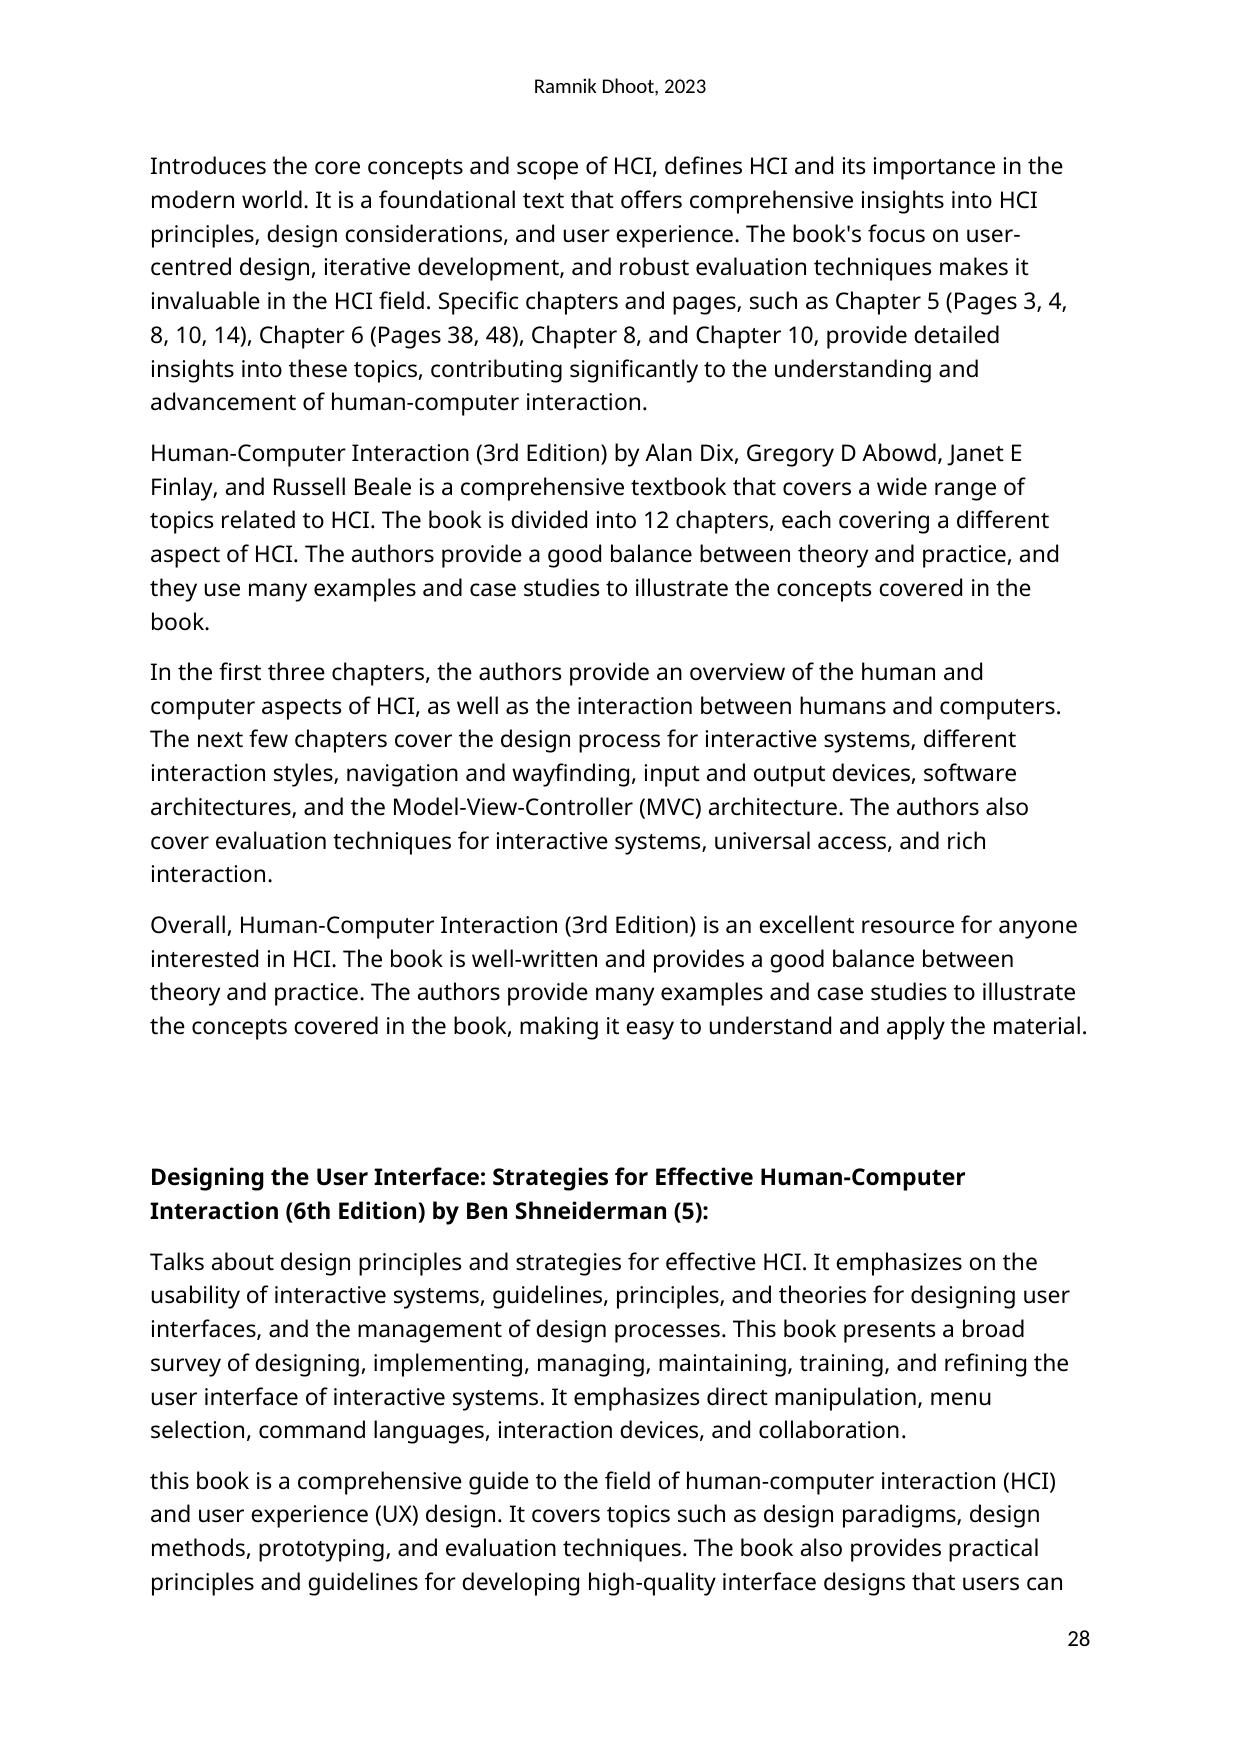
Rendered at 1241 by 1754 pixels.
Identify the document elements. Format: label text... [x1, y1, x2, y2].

text Introduces the core concepts and scope of HCI, defines HCI and its importance in the modern world. It is a foundational text that offers comprehensive insights into HCI principles, design considerations, and user experience. The book's focus on user-centred design, iterative development, and robust evaluation techniques makes it invaluable in the HCI field. Specific chapters and pages, such as Chapter 5 (Pages 3, 4, 8, 10, 14), Chapter 6 (Pages 38, 48), Chapter 8, and Chapter 10, provide detailed insights into these topics, contributing significantly to the understanding and advancement of human-computer interaction. [150, 150, 1090, 417]
text Talks about design principles and strategies for effective HCI. It emphasizes on the usability of interactive systems, guidelines, principles, and theories for designing user interfaces, and the management of design processes. This book presents a broad survey of designing, implementing, managing, maintaining, training, and refining the user interface of interactive systems​​. It emphasizes direct manipulation, menu selection, command languages, interaction devices, and collaboration​​. [150, 1245, 1090, 1445]
text Designing the User Interface: Strategies for Effective Human-Computer Interaction (6th Edition) by Ben Shneiderman (5): [150, 1161, 1090, 1226]
text Human-Computer Interaction (3rd Edition) by Alan Dix, Gregory D Abowd, Janet E Finlay, and Russell Beale is a comprehensive textbook that covers a wide range of topics related to HCI. The book is divided into 12 chapters, each covering a different aspect of HCI. The authors provide a good balance between theory and practice, and they use many examples and case studies to illustrate the concepts covered in the book. [150, 437, 1090, 637]
text Overall, Human-Computer Interaction (3rd Edition) is an excellent resource for anyone interested in HCI. The book is well-written and provides a good balance between theory and practice. The authors provide many examples and case studies to illustrate the concepts covered in the book, making it easy to understand and apply the material. [150, 909, 1090, 1041]
text In the first three chapters, the authors provide an overview of the human and computer aspects of HCI, as well as the interaction between humans and computers. The next few chapters cover the design process for interactive systems, different interaction styles, navigation and wayfinding, input and output devices, software architectures, and the Model-View-Controller (MVC) architecture. The authors also cover evaluation techniques for interactive systems, universal access, and rich interaction. [150, 656, 1090, 889]
